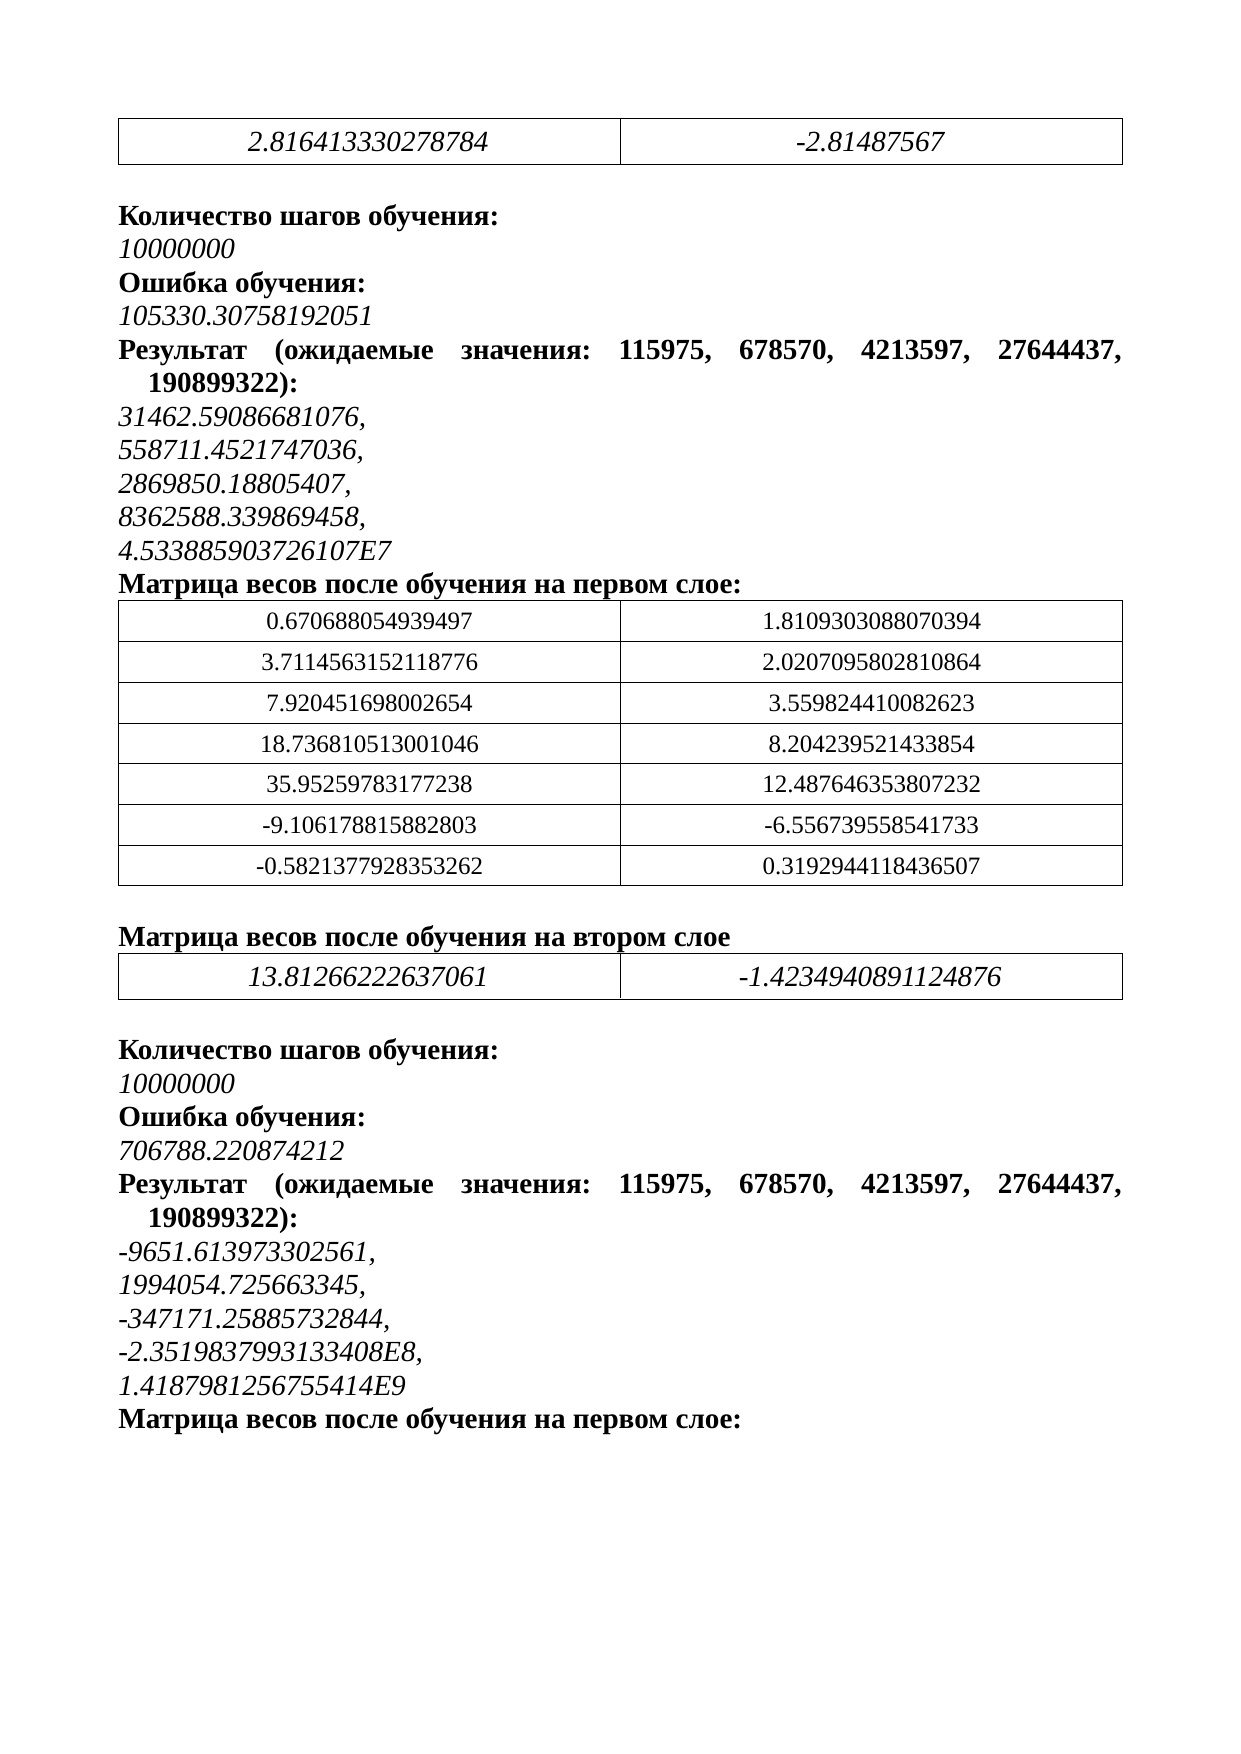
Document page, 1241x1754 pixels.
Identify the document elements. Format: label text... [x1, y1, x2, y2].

text Количество шагов обучения: [118, 1032, 1122, 1066]
table_cell 35.95259783177238 [119, 764, 620, 804]
table_cell 8.204239521433854 [621, 724, 1122, 763]
text 706788.220874212 [118, 1133, 1122, 1167]
table_cell -0.5821377928353262 [119, 846, 620, 885]
text 10000000 [118, 231, 1122, 265]
table_cell 2.0207095802810864 [621, 642, 1122, 682]
table_header 0.670688054939497 [119, 601, 620, 641]
table_cell -6.556739558541733 [621, 805, 1122, 844]
text 1994054.725663345, [118, 1267, 1122, 1301]
table_header -1.4234940891124876 [621, 954, 1122, 998]
text 10000000 [118, 1066, 1122, 1099]
text -2.3519837993133408E8, [118, 1334, 1122, 1368]
table_cell 3.7114563152118776 [119, 642, 620, 682]
text Ошибка обучения: [118, 265, 1122, 298]
text Ошибка обучения: [118, 1099, 1122, 1133]
table_cell 7.920451698002654 [119, 683, 620, 722]
text Результат (ожидаемые значения: 115975, 678570, 4213597, 27644437, 190899322): [118, 1167, 1122, 1234]
text 558711.4521747036, [118, 432, 1122, 466]
table_cell 0.3192944118436507 [621, 846, 1122, 885]
text Матрица весов после обучения на первом слое: [118, 567, 1122, 600]
table_cell 3.559824410082623 [621, 683, 1122, 722]
text 105330.30758192051 [118, 298, 1122, 332]
text 31462.59086681076, [118, 399, 1122, 432]
table_cell 12.487646353807232 [621, 764, 1122, 804]
text Матрица весов после обучения на первом слое: [118, 1401, 1122, 1435]
text -347171.25885732844, [118, 1301, 1122, 1334]
text Результат (ожидаемые значения: 115975, 678570, 4213597, 27644437, 190899322): [118, 332, 1122, 399]
text Матрица весов после обучения на втором слое [118, 919, 1122, 953]
table_header -2.81487567 [621, 119, 1122, 164]
table_header 13.81266222637061 [119, 954, 620, 998]
text 1.4187981256755414E9 [118, 1368, 1122, 1401]
table_header 2.816413330278784 [119, 119, 620, 164]
text 2869850.18805407, [118, 466, 1122, 499]
text Количество шагов обучения: [118, 198, 1122, 231]
text -9651.613973302561, [118, 1234, 1122, 1267]
table_cell -9.106178815882803 [119, 805, 620, 844]
text 8362588.339869458, [118, 499, 1122, 533]
table_cell 18.736810513001046 [119, 724, 620, 763]
table_header 1.8109303088070394 [621, 601, 1122, 641]
text 4.533885903726107E7 [118, 533, 1122, 567]
